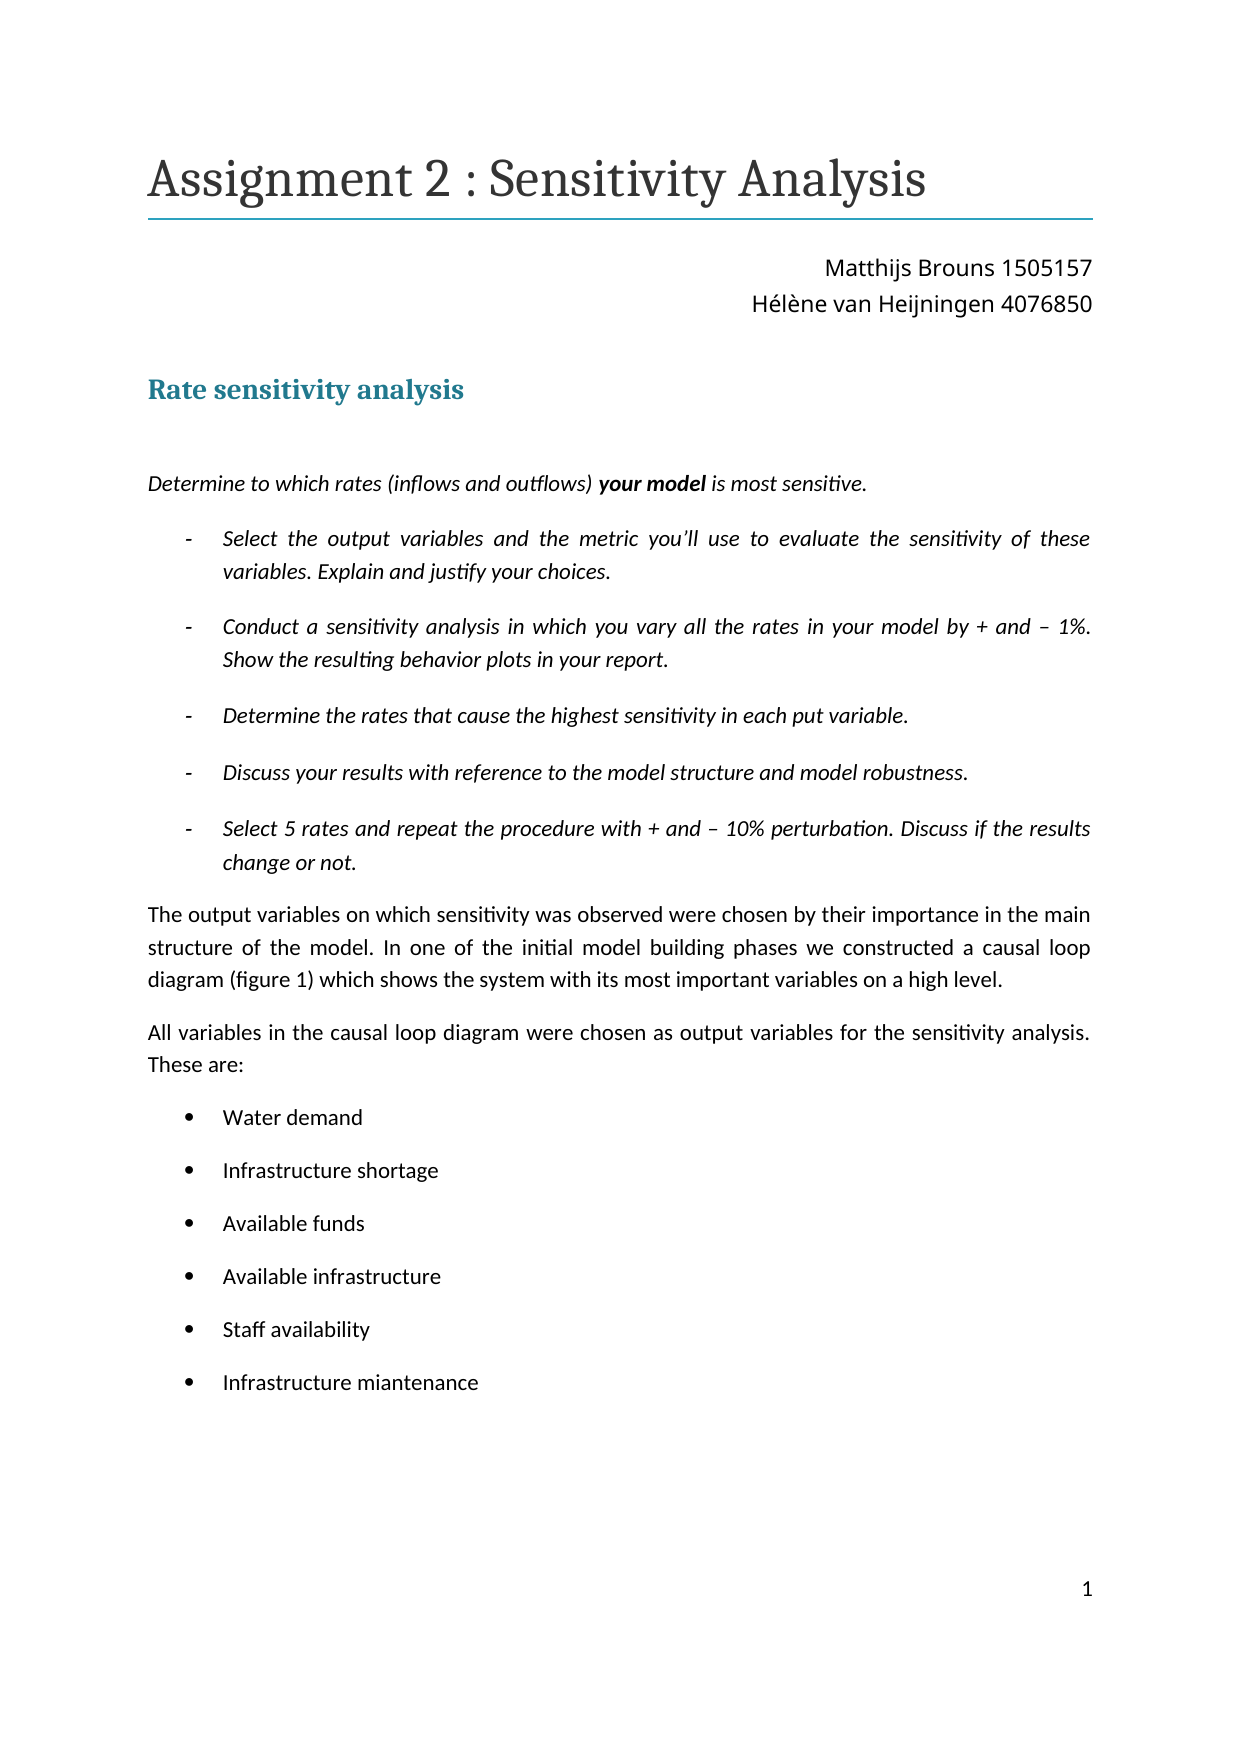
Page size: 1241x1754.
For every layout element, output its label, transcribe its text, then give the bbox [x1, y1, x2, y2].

list Determine the rates that cause the highest sensitivity in each put variable. [185, 699, 1093, 730]
list Infrastructure miantenance [185, 1368, 1093, 1396]
list Staff availability [185, 1315, 1093, 1343]
text Determine to which rates (inflows and outflows) your model is most sensitive. [148, 469, 1093, 497]
title Assignment 2 : Sensitivity Analysis [148, 148, 1093, 218]
list Infrastructure shortage [185, 1156, 1093, 1184]
text All variables in the causal loop diagram were chosen as output variables for the sensitivity analysis. These are: [148, 1018, 1093, 1078]
text Matthijs Brouns 1505157 Hélène van Heijningen 4076850 [148, 252, 1093, 319]
list Select 5 rates and repeat the procedure with + and – 10% perturbation. Discuss if the results change or not. [185, 812, 1093, 876]
subtitle Rate sensitivity analysis [148, 373, 1093, 407]
text The output variables on which sensitivity was observed were chosen by their importance in the main structure of the model. In one of the initial model building phases we constructed a causal loop diagram (figure 1) which shows the system with its most important variables on a high level. [148, 901, 1093, 993]
list Discuss your results with reference to the model structure and model robustness. [185, 755, 1093, 787]
list Water demand [185, 1103, 1093, 1131]
list Select the output variables and the metric you’ll use to evaluate the sensitivity of these variables. Explain and justify your choices. [185, 522, 1093, 585]
list Available funds [185, 1209, 1093, 1237]
list Available infrastructure [185, 1262, 1093, 1290]
list Conduct a sensitivity analysis in which you vary all the rates in your model by + and – 1%. Show the resulting behavior plots in your report. [185, 610, 1093, 674]
